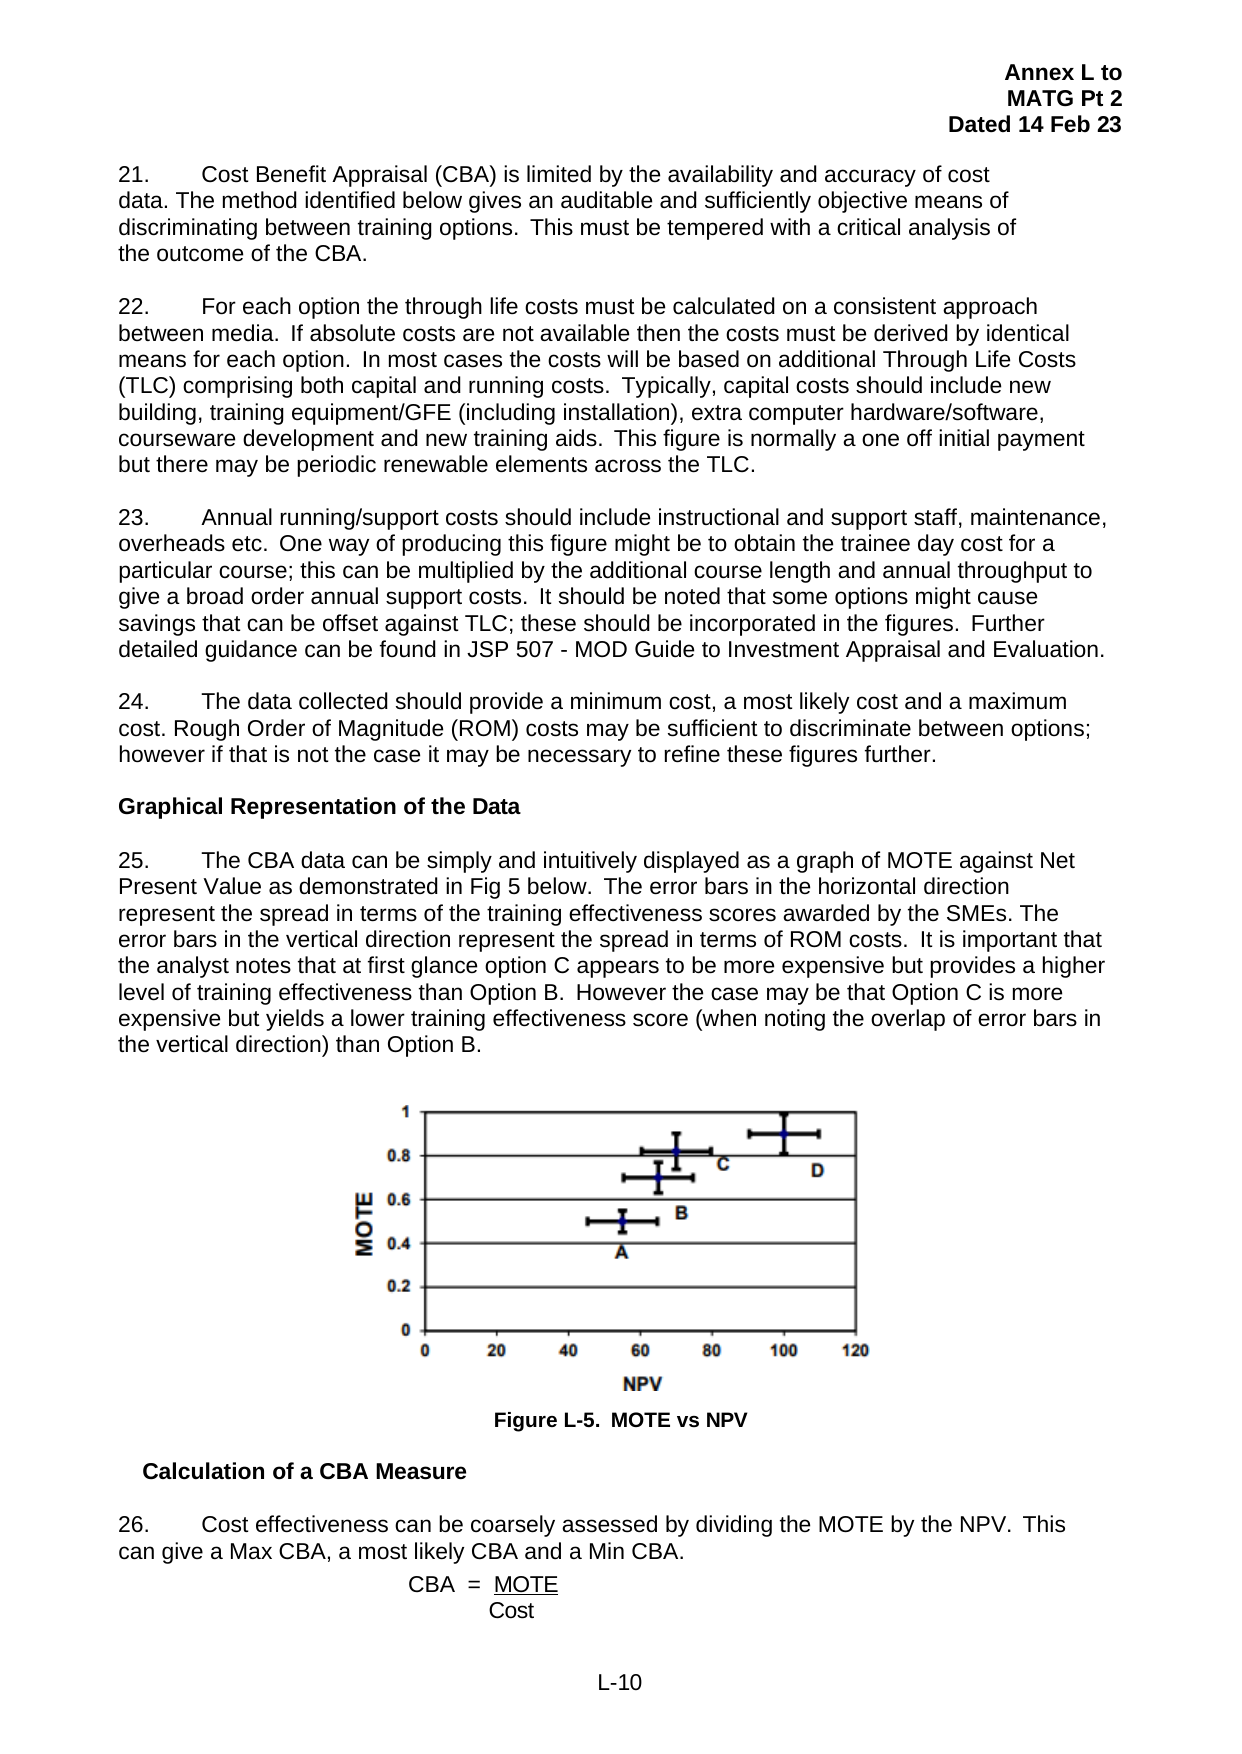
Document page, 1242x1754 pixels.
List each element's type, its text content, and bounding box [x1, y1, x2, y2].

list For each option the through life costs must be calculated on a consistent approach between media. If absolute costs are not available then the costs must be derived by identical means for each option. In most cases the costs will be based on additional Through Life Costs (TLC) comprising both capital and running costs. Typically, capital costs should include new building, training equipment/GFE (including installation), extra computer hardware/software, courseware development and new training aids. This figure is normally a one off initial payment but there may be periodic renewable elements across the TLC. [118, 293, 1122, 478]
list The data collected should provide a minimum cost, a most likely cost and a maximum cost. Rough Order of Magnitude (ROM) costs may be sufficient to discriminate between options; however if that is not the case it may be necessary to refine these figures further. [118, 688, 1119, 767]
subtitle Graphical Representation of the Data [118, 793, 1173, 819]
text CBA = MOTE [408, 1571, 1173, 1597]
list The CBA data can be simply and intuitively displayed as a graph of MOTE against Net Present Value as demonstrated in Fig 5 below. The error bars in the horizontal direction represent the spread in terms of the training effectiveness scores awarded by the SMEs. The error bars in the vertical direction represent the spread in terms of ROM costs. It is important that the analyst notes that at first glance option C appears to be more expensive but provides a higher level of training effectiveness than Option B. However the case may be that Option C is more expensive but yields a lower training effectiveness score (when noting the overlap of error bars in the vertical direction) than Option B. [118, 847, 1112, 1058]
subtitle Calculation of a CBA Measure [142, 1458, 1173, 1484]
list Cost effectiveness can be coarsely assessed by dividing the MOTE by the NPV. This can give a Max CBA, a most likely CBA and a Min CBA. [118, 1511, 1108, 1564]
list Cost Benefit Appraisal (CBA) is limited by the availability and accuracy of cost data. The method identified below gives an auditable and sufficiently objective means of discriminating between training options. This must be tempered with a critical analysis of the outcome of the CBA. [118, 161, 1045, 266]
picture [354, 1105, 870, 1391]
text Cost [488, 1597, 1173, 1624]
text Figure L-5. MOTE vs NPV [494, 1121, 1173, 1432]
list Annual running/support costs should include instructional and support staff, maintenance, overheads etc. One way of producing this figure might be to obtain the trainee day cost for a particular course; this can be multiplied by the additional course length and annual throughput to give a broad order annual support costs. It should be noted that some options might cause savings that can be offset against TLC; these should be incorporated in the figures. Further detailed guidance can be found in JSP 507 - MOD Guide to Investment Appraisal and Evaluation. [118, 504, 1109, 662]
